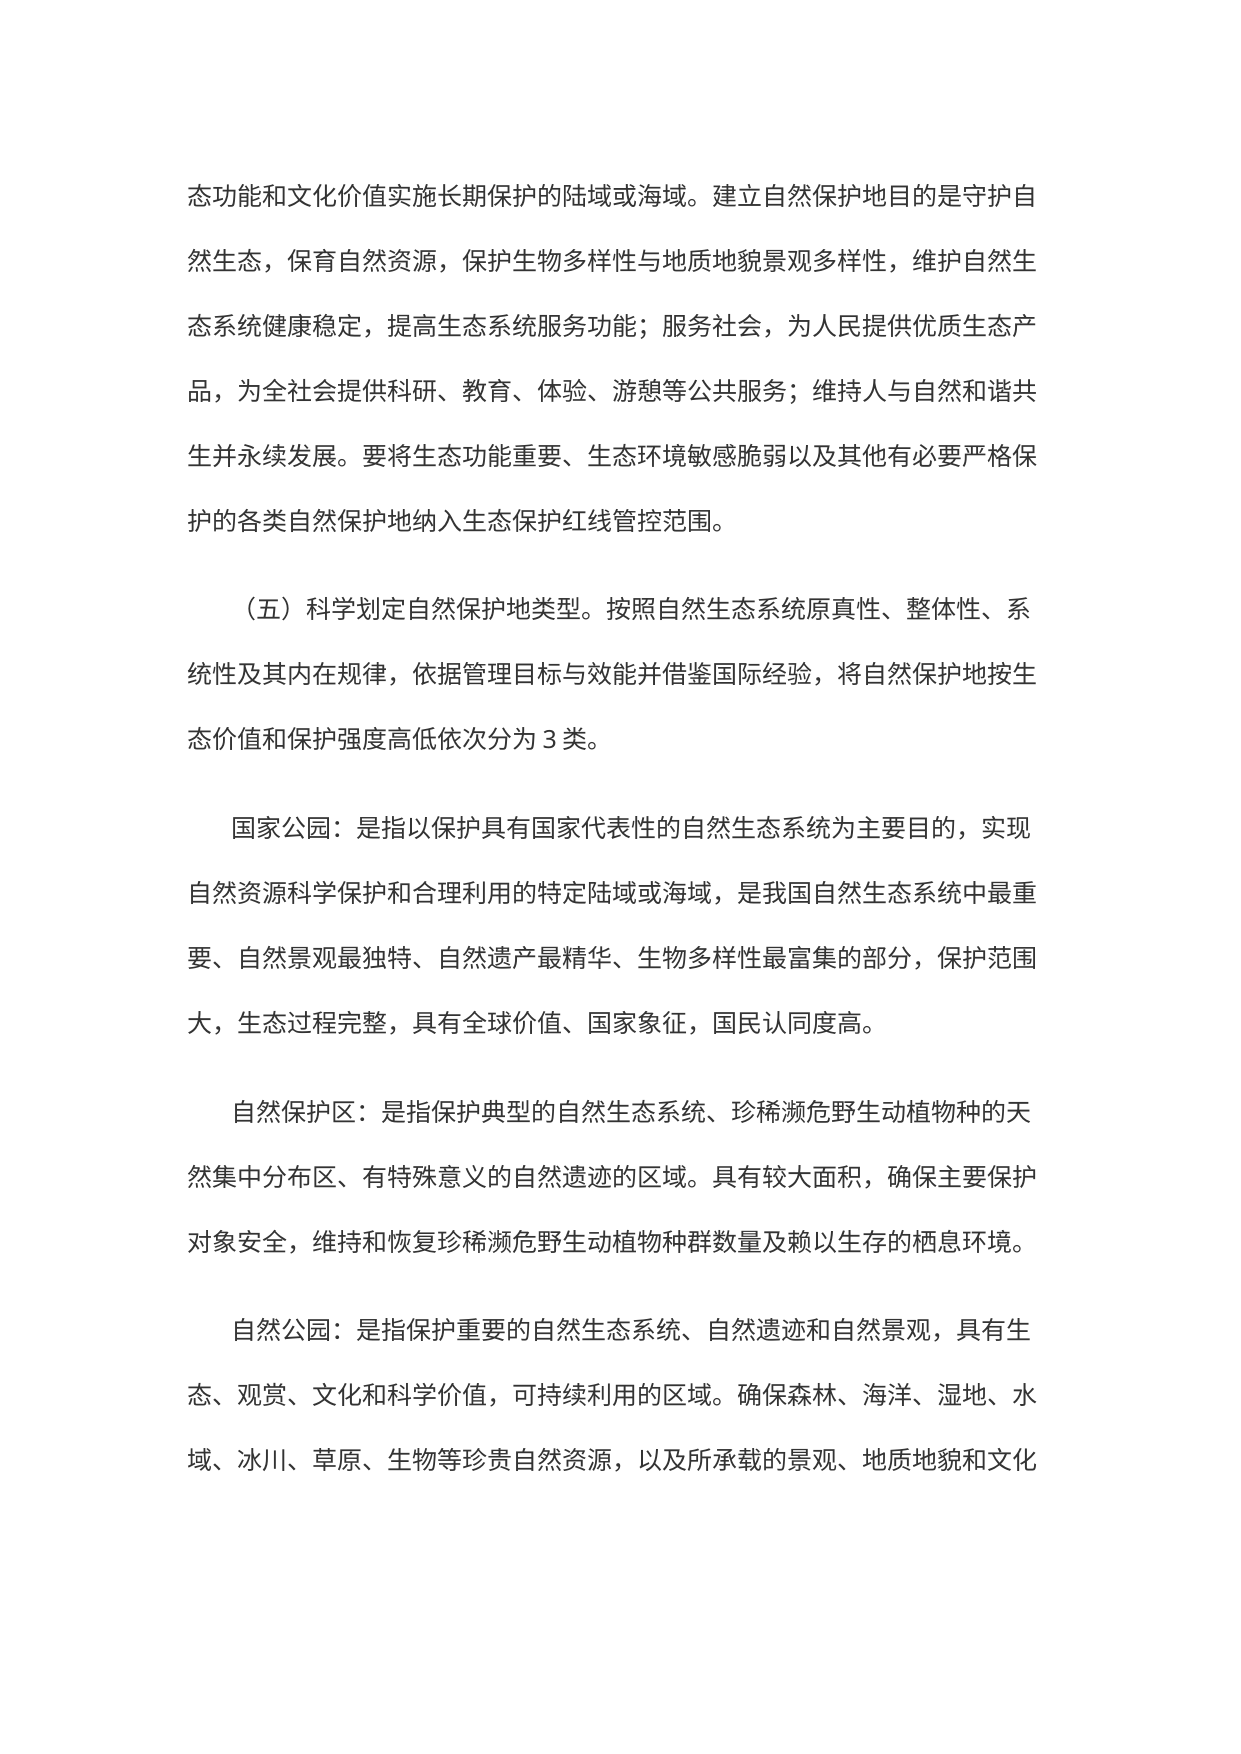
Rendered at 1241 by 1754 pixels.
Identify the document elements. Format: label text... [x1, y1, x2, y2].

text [187, 1296, 1053, 1491]
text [187, 162, 1053, 552]
text 国家公园：是指以保护具有国家代表性的自然生态系统为主要目的，实现自然资源科学保护和合理利用的特定陆域或海域，是我国自然生态系统中最重要、自然景观最独特、自然遗产最精华、生物多样性最富集的部分，保护范围大，生态过程完整，具有全球价值、国家象征，国民认同度高。 [187, 794, 1053, 1054]
text 自然保护区：是指保护典型的自然生态系统、珍稀濒危野生动植物种的天然集中分布区、有特殊意义的自然遗迹的区域。具有较大面积，确保主要保护对象安全，维持和恢复珍稀濒危野生动植物种群数量及赖以生存的栖息环境。 [187, 1078, 1053, 1273]
text （五）科学划定自然保护地类型。按照自然生态系统原真性、整体性、系统性及其内在规律，依据管理目标与效能并借鉴国际经验，将自然保护地按生态价值和保护强度高低依次分为3类。 [187, 576, 1053, 771]
